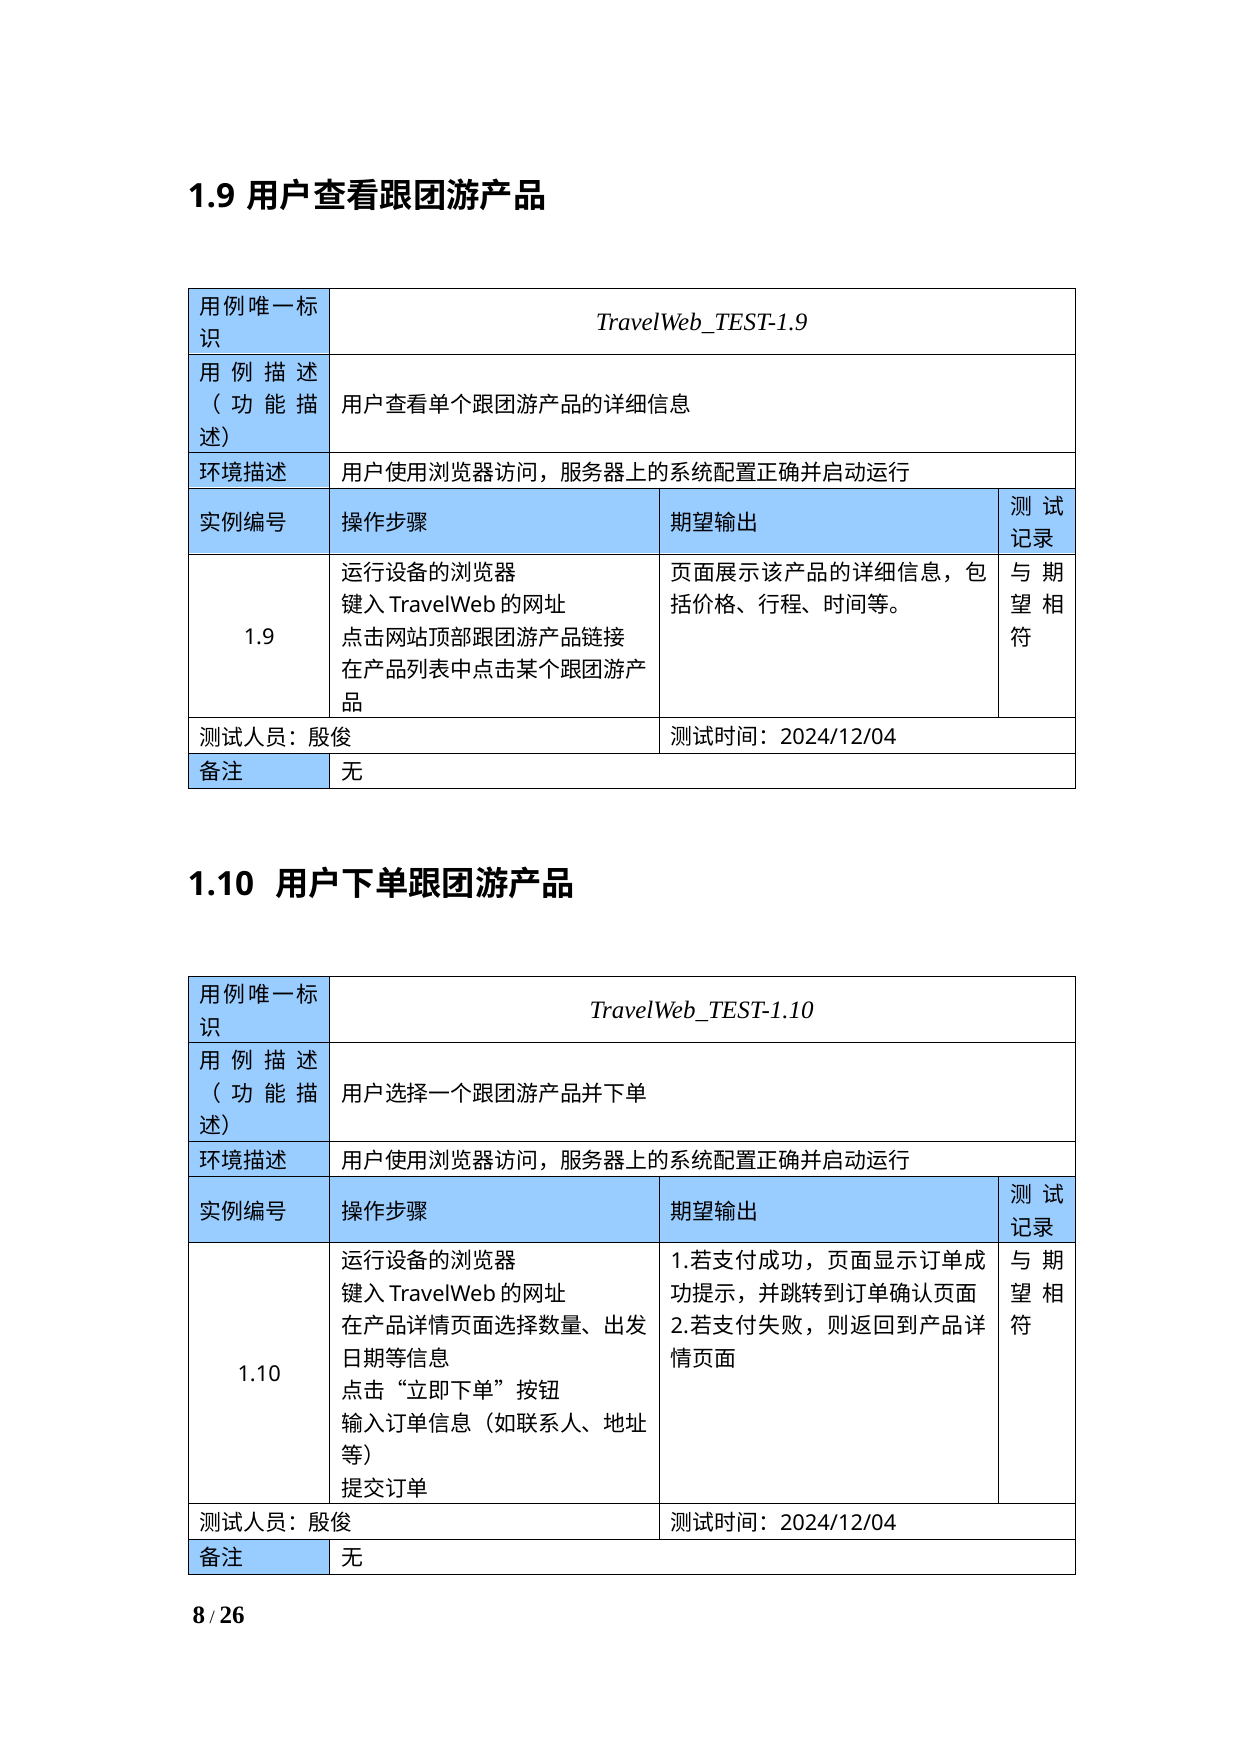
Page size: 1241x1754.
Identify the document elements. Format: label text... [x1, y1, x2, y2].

table_cell 环境描述 [189, 1142, 329, 1176]
table_cell 备注 [189, 1540, 329, 1574]
table_cell 无 [330, 754, 1075, 788]
table_cell 备注 [189, 754, 329, 788]
table_cell 用户查看单个跟团游产品的详细信息 [330, 355, 1075, 452]
table_cell 环境描述 [189, 453, 329, 487]
table_cell 测试记录 [999, 489, 1075, 553]
table_cell 无 [330, 1540, 1075, 1574]
table_cell 用例描述（功能描述） [189, 1043, 329, 1141]
table_cell 实例编号 [189, 489, 329, 553]
table_cell 用例描述（功能描述） [189, 355, 329, 452]
table_cell 实例编号 [189, 1177, 329, 1242]
table_cell 操作步骤 [330, 1177, 659, 1242]
table_cell 测试时间：2024/12/04 [660, 718, 1075, 752]
table_cell 用户使用浏览器访问，服务器上的系统配置正确并启动运行 [330, 453, 1075, 487]
table_cell 测试记录 [999, 1177, 1075, 1242]
table_cell 运行设备的浏览器 键入TravelWeb的网址 点击网站顶部跟团游产品链接 在产品列表中点击某个跟团游产品 [330, 555, 659, 717]
table_cell 测试人员：殷俊 [189, 718, 659, 752]
table_cell 与期望相符 [999, 1243, 1075, 1503]
table_cell 页面展示该产品的详细信息，包括价格、行程、时间等。 [660, 555, 998, 717]
table_cell 期望输出 [660, 1177, 998, 1242]
table_cell 用户使用浏览器访问，服务器上的系统配置正确并启动运行 [330, 1142, 1075, 1176]
subtitle 用户查看跟团游产品 [187, 160, 1053, 225]
table_cell 测试人员：殷俊 [189, 1504, 659, 1538]
table_cell 1.若支付成功，页面显示订单成功提示，并跳转到订单确认页面 2.若支付失败，则返回到产品详情页面 [660, 1243, 998, 1503]
subtitle 用户下单跟团游产品 [187, 848, 1053, 913]
table_header TravelWeb_TEST-1.9 [330, 289, 1075, 353]
table_cell 1.9 [189, 555, 329, 717]
table_cell 运行设备的浏览器 键入TravelWeb的网址 在产品详情页面选择数量、出发日期等信息 点击“立即下单”按钮 输入订单信息（如联系人、地址等） 提交订单 [330, 1243, 659, 1503]
table_header 用例唯一标识 [189, 289, 329, 353]
table_header TravelWeb_TEST-1.10 [330, 977, 1075, 1042]
table_cell 操作步骤 [330, 489, 659, 553]
table_cell 1.10 [189, 1243, 329, 1503]
table_cell 期望输出 [660, 489, 998, 553]
table_cell 与期望相符 [999, 555, 1075, 717]
table_cell 测试时间：2024/12/04 [660, 1504, 1075, 1538]
table_header 用例唯一标识 [189, 977, 329, 1042]
table_cell 用户选择一个跟团游产品并下单 [330, 1043, 1075, 1141]
